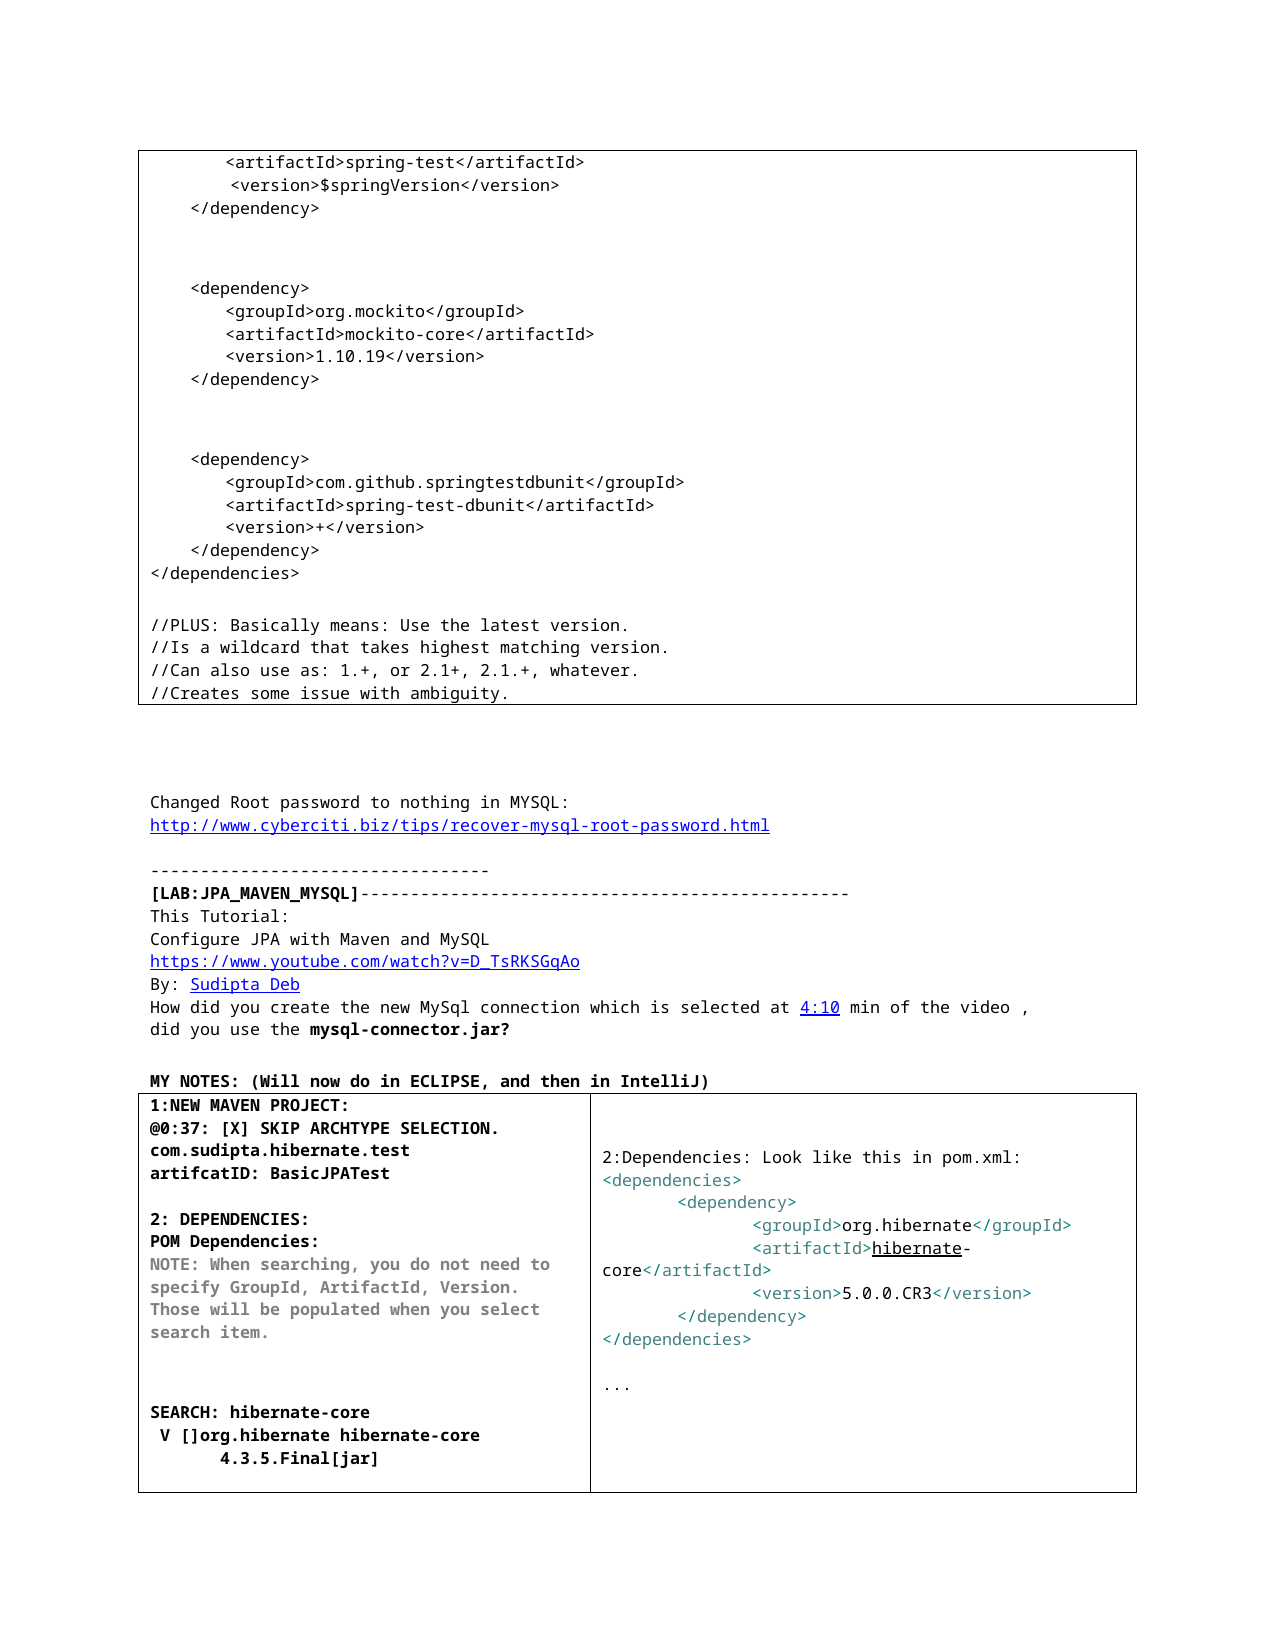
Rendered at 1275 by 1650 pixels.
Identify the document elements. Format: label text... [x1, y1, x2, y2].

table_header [591, 1094, 1136, 1492]
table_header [139, 1094, 590, 1492]
subtitle Changed Root password to nothing in MYSQL: http://www.cyberciti.biz/tips/recover-mysql-root-password.html ----------------------------------[LAB:JPA_MAVEN_MYSQL]------------------------------------------------- This Tutorial: Configure JPA with Maven and MySQL https://www.youtube.com/watch?v=D_TsRKSGqAo By: Sudipta Deb How did you create the new MySql connection which is selected at 4:10 min of the video , did you use the mysql-connector.jar? [150, 734, 1125, 1041]
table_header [139, 151, 1136, 704]
subtitle MY NOTES: (Will now do in ECLIPSE, and then in IntelliJ) [150, 1070, 1125, 1093]
